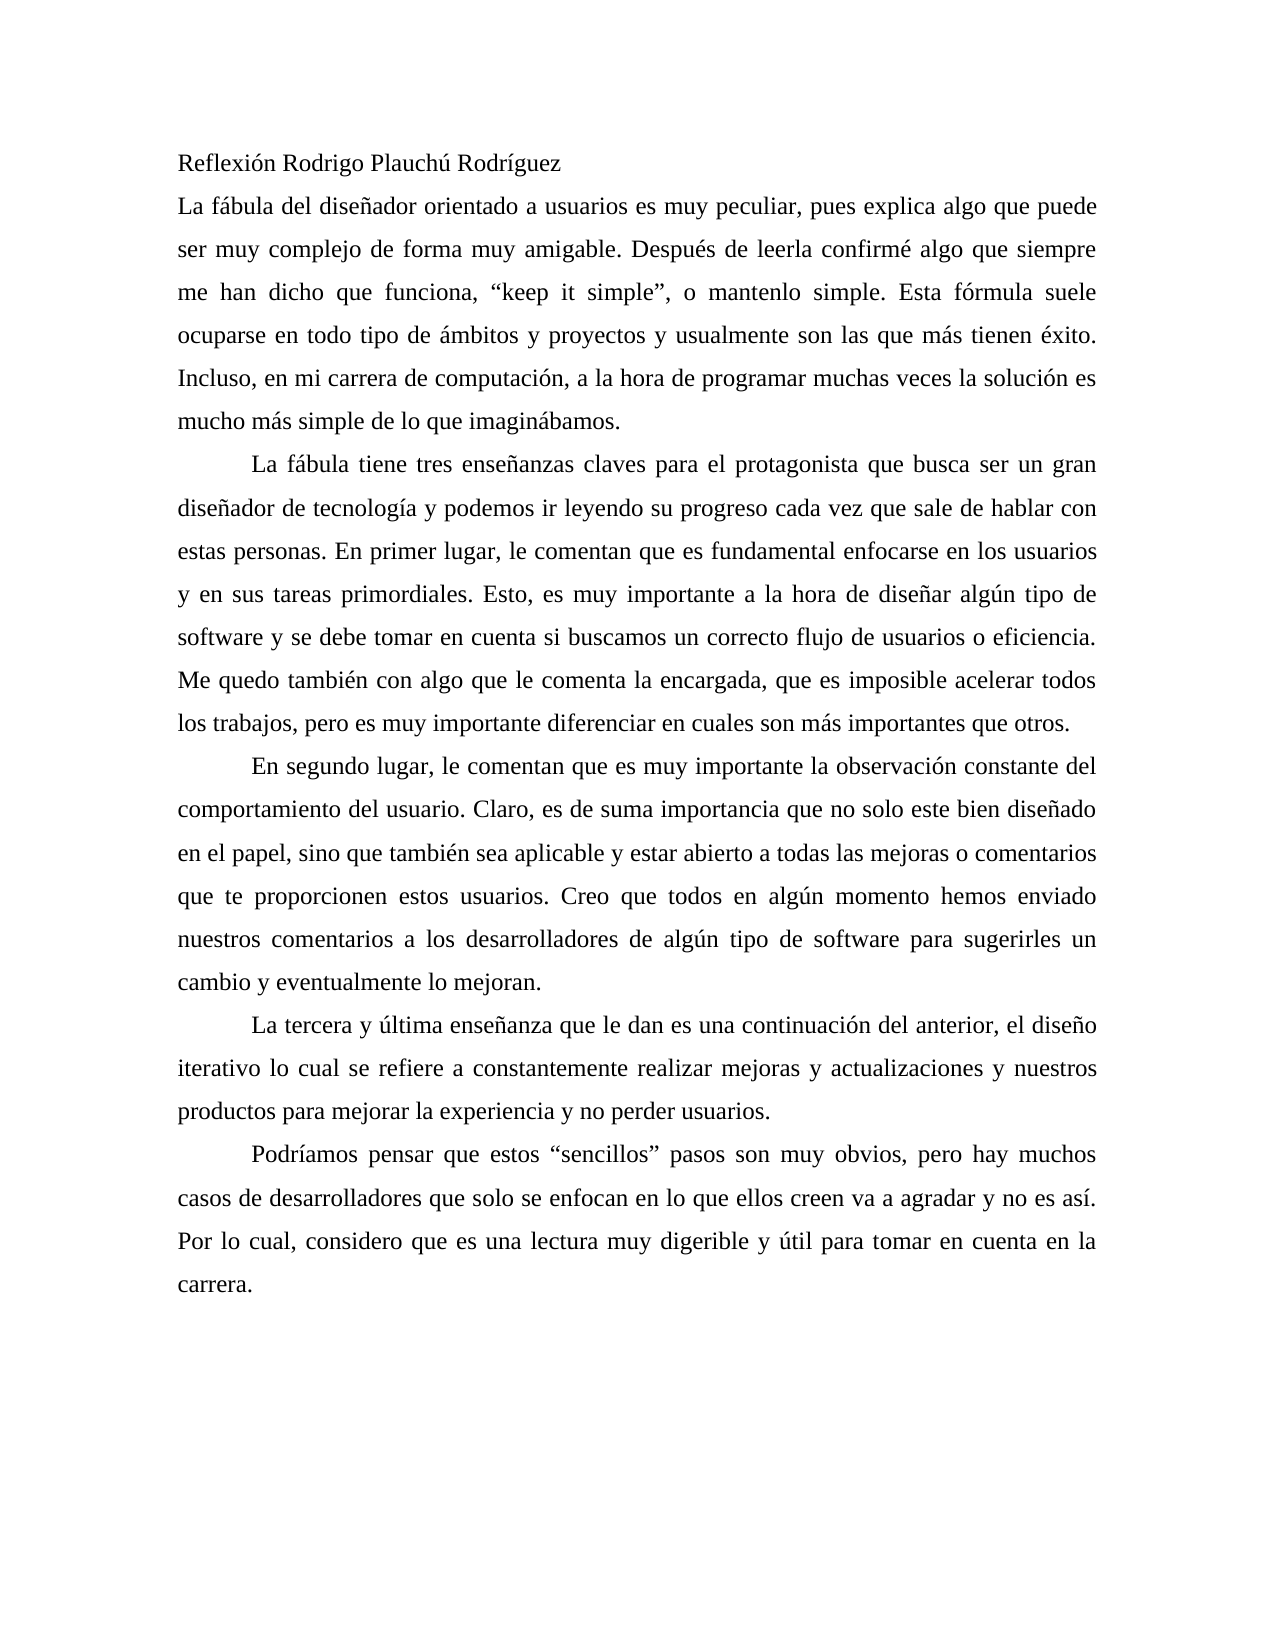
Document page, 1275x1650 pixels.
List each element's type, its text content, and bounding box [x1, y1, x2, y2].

text Reflexión Rodrigo Plauchú Rodríguez [177, 148, 1098, 176]
text La fábula del diseñador orientado a usuarios es muy peculiar, pues explica algo que puede ser muy complejo de forma muy amigable. Después de leerla confirmé algo que siempre me han dicho que funciona, “keep it simple”, o mantenlo simple. Esta fórmula suele ocuparse en todo tipo de ámbitos y proyectos y usualmente son las que más tienen éxito. Incluso, en mi carrera de computación, a la hora de programar muchas veces la solución es mucho más simple de lo que imaginábamos. [177, 191, 1098, 435]
text La fábula tiene tres enseñanzas claves para el protagonista que busca ser un gran diseñador de tecnología y podemos ir leyendo su progreso cada vez que sale de hablar con estas personas. En primer lugar, le comentan que es fundamental enfocarse en los usuarios y en sus tareas primordiales. Esto, es muy importante a la hora de diseñar algún tipo de software y se debe tomar en cuenta si buscamos un correcto flujo de usuarios o eficiencia. Me quedo también con algo que le comenta la encargada, que es imposible acelerar todos los trabajos, pero es muy importante diferenciar en cuales son más importantes que otros. [177, 449, 1098, 737]
text En segundo lugar, le comentan que es muy importante la observación constante del comportamiento del usuario. Claro, es de suma importancia que no solo este bien diseñado en el papel, sino que también sea aplicable y estar abierto a todas las mejoras o comentarios que te proporcionen estos usuarios. Creo que todos en algún momento hemos enviado nuestros comentarios a los desarrolladores de algún tipo de software para sugerirles un cambio y eventualmente lo mejoran. [177, 751, 1098, 996]
text La tercera y última enseñanza que le dan es una continuación del anterior, el diseño iterativo lo cual se refiere a constantemente realizar mejoras y actualizaciones y nuestros productos para mejorar la experiencia y no perder usuarios. [177, 1010, 1098, 1125]
text Podríamos pensar que estos “sencillos” pasos son muy obvios, pero hay muchos casos de desarrolladores que solo se enfocan en lo que ellos creen va a agradar y no es así. Por lo cual, considero que es una lectura muy digerible y útil para tomar en cuenta en la carrera. [177, 1139, 1098, 1298]
